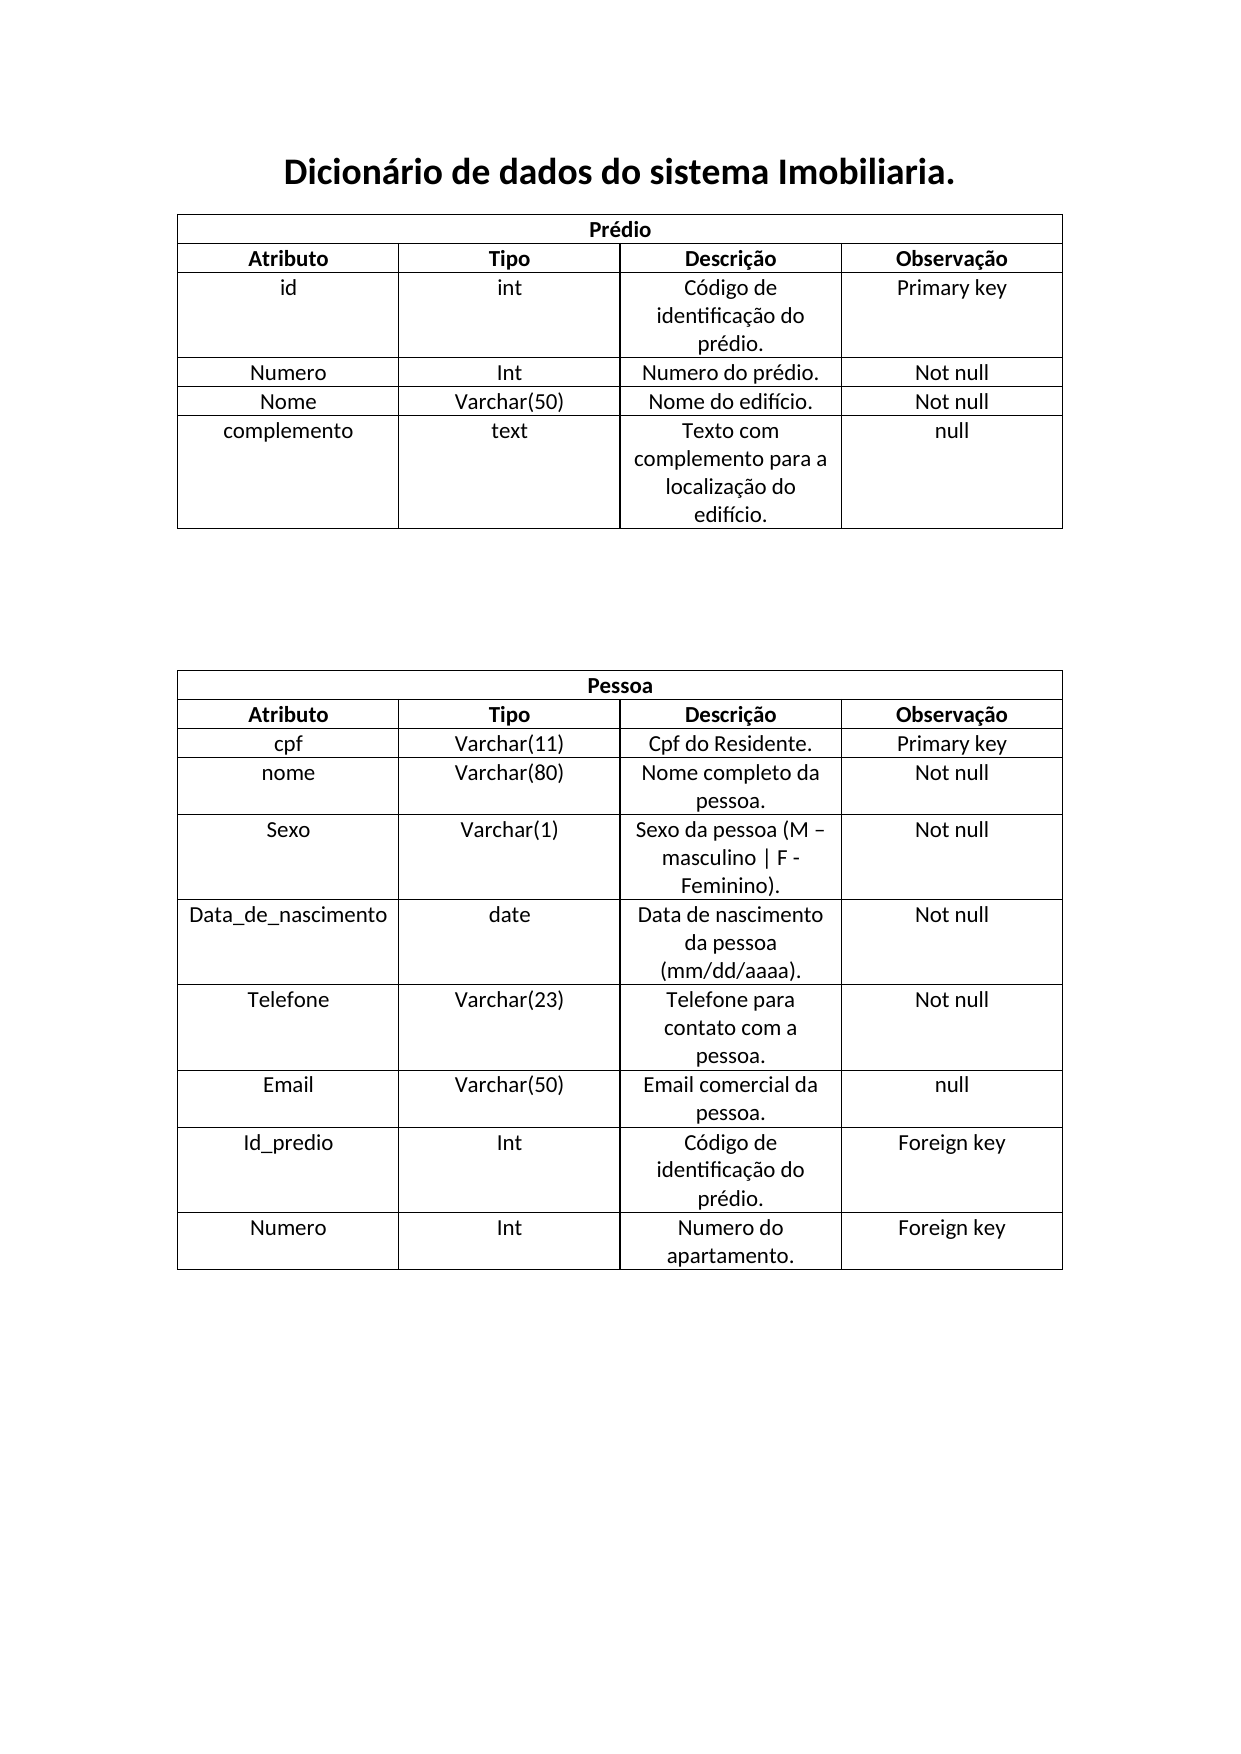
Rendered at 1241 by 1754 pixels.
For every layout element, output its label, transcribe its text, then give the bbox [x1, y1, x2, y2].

table_cell text [399, 416, 619, 528]
table_cell null [842, 416, 1062, 528]
table_cell id [178, 273, 398, 357]
table_cell Foreign key [842, 1213, 1062, 1269]
table_header Pessoa [178, 671, 1062, 699]
table_cell Sexo da pessoa (M – masculino | F - Feminino). [621, 815, 841, 899]
table_cell Varchar(50) [399, 1071, 619, 1127]
table_cell Numero do prédio. [621, 358, 841, 386]
table_cell date [399, 900, 619, 984]
table_cell Código de identificação do prédio. [621, 273, 841, 357]
table_cell Sexo [178, 815, 398, 899]
table_cell Not null [842, 900, 1062, 984]
table_cell Int [399, 1128, 619, 1212]
table_cell Varchar(23) [399, 985, 619, 1069]
table_cell Observação [842, 700, 1062, 728]
table_cell Numero [178, 358, 398, 386]
table_cell Numero do apartamento. [621, 1213, 841, 1269]
table_cell Email [178, 1071, 398, 1127]
text Dicionário de dados do sistema Imobiliaria. [177, 148, 1063, 193]
table_cell Descrição [621, 244, 841, 272]
table_cell Not null [842, 815, 1062, 899]
table_cell Varchar(50) [399, 387, 619, 415]
table_cell Cpf do Residente. [621, 729, 841, 757]
table_cell Tipo [399, 700, 619, 728]
table_cell Numero [178, 1213, 398, 1269]
table_cell Varchar(11) [399, 729, 619, 757]
table_cell Id_predio [178, 1128, 398, 1212]
table_cell nome [178, 758, 398, 814]
table_cell Atributo [178, 700, 398, 728]
table_cell Varchar(1) [399, 815, 619, 899]
table_cell Primary key [842, 729, 1062, 757]
table_cell null [842, 1071, 1062, 1127]
table_cell complemento [178, 416, 398, 528]
table_cell Not null [842, 358, 1062, 386]
table_cell Primary key [842, 273, 1062, 357]
table_cell Telefone para contato com a pessoa. [621, 985, 841, 1069]
table_cell Email comercial da pessoa. [621, 1071, 841, 1127]
table_cell Nome [178, 387, 398, 415]
table_cell int [399, 273, 619, 357]
table_cell Nome completo da pessoa. [621, 758, 841, 814]
table_cell Int [399, 1213, 619, 1269]
table_cell Data_de_nascimento [178, 900, 398, 984]
table_cell Texto com complemento para a localização do edifício. [621, 416, 841, 528]
table_cell Foreign key [842, 1128, 1062, 1212]
table_cell Not null [842, 758, 1062, 814]
table_cell Not null [842, 387, 1062, 415]
table_header Prédio [178, 215, 1062, 243]
table_cell Atributo [178, 244, 398, 272]
table_cell Código de identificação do prédio. [621, 1128, 841, 1212]
table_cell cpf [178, 729, 398, 757]
table_cell Tipo [399, 244, 619, 272]
table_cell Varchar(80) [399, 758, 619, 814]
table_cell Not null [842, 985, 1062, 1069]
table_cell Nome do edifício. [621, 387, 841, 415]
table_cell Data de nascimento da pessoa (mm/dd/aaaa). [621, 900, 841, 984]
table_cell Int [399, 358, 619, 386]
table_cell Observação [842, 244, 1062, 272]
table_cell Descrição [621, 700, 841, 728]
table_cell Telefone [178, 985, 398, 1069]
